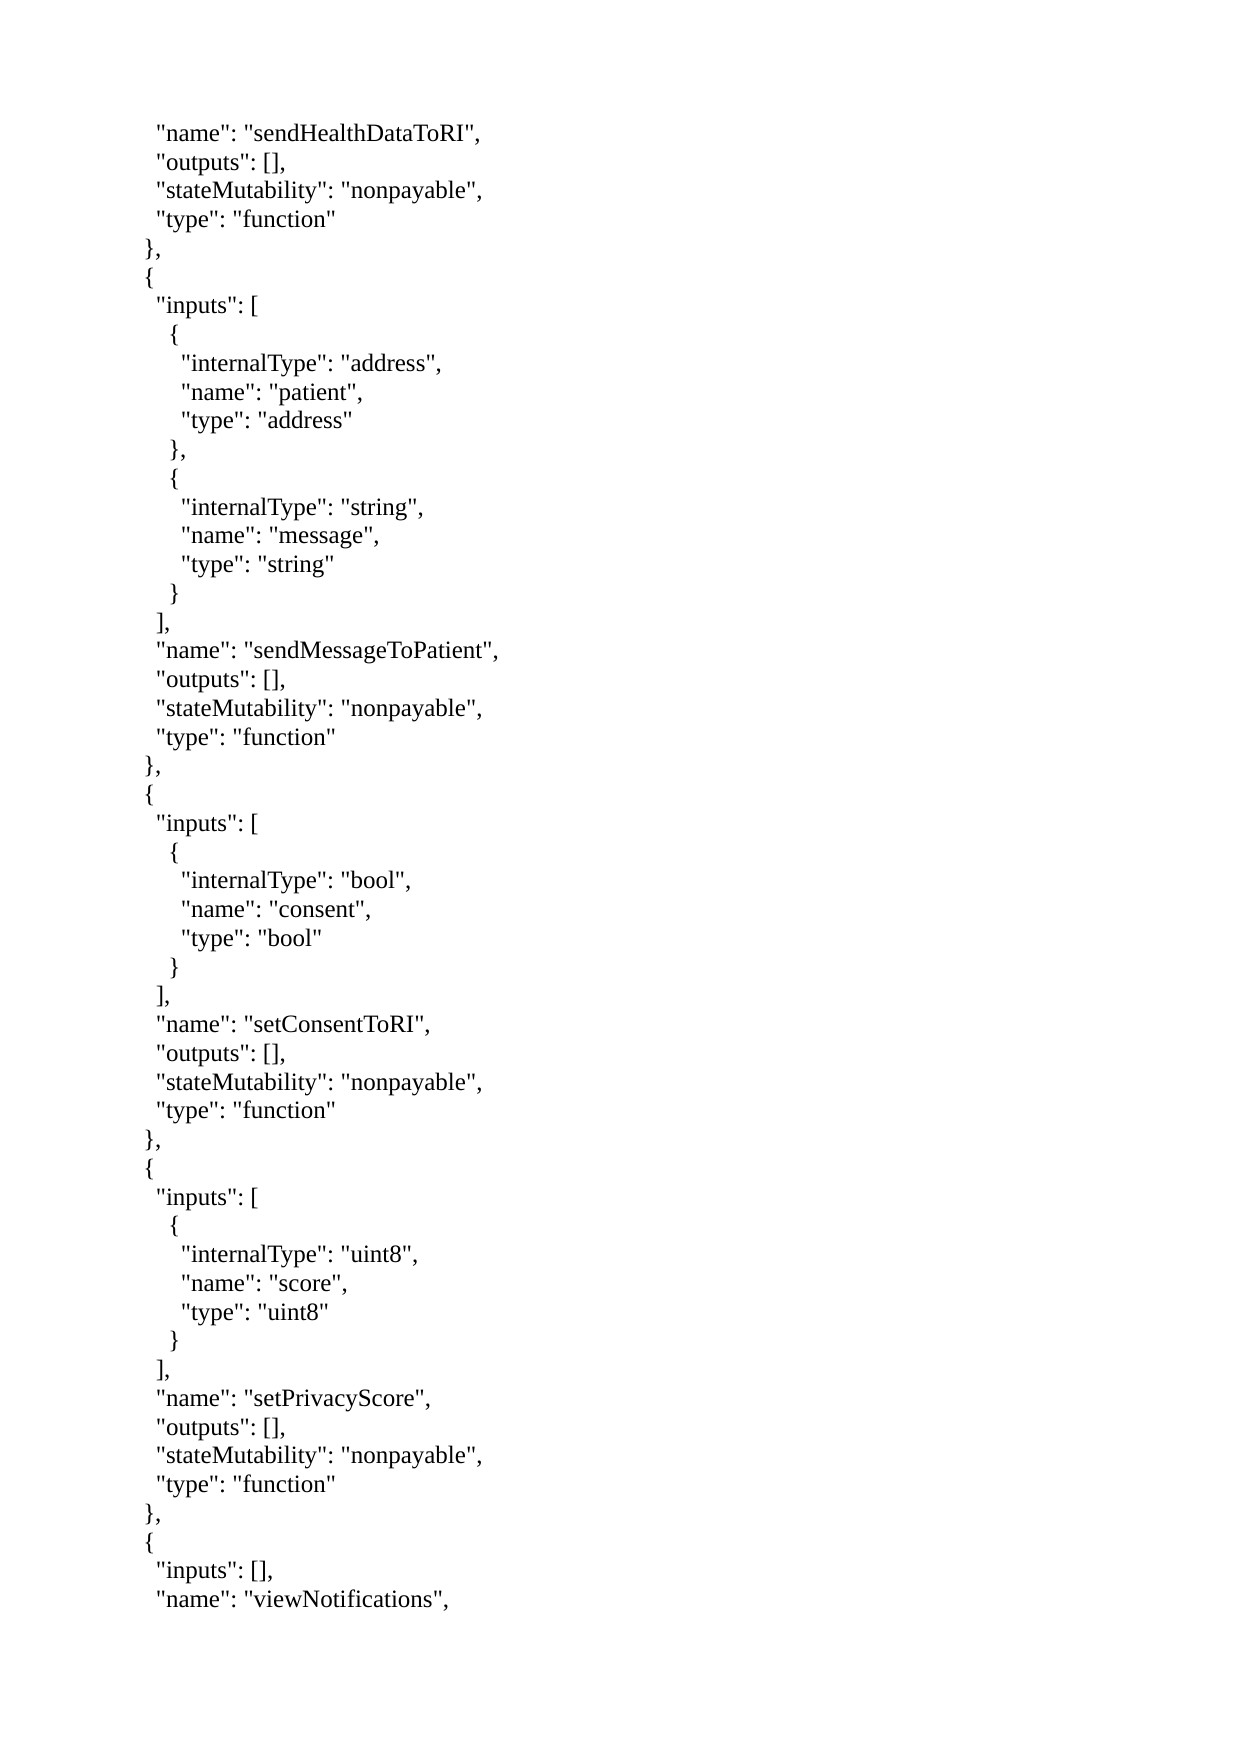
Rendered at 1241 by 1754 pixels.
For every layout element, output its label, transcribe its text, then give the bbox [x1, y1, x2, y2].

text "type": "function" [118, 204, 1122, 233]
text { [118, 1153, 1122, 1182]
text "type": "function" [118, 722, 1122, 751]
text ], [118, 607, 1122, 636]
text { [118, 319, 1122, 348]
text "name": "sendMessageToPatient", [118, 636, 1122, 664]
text "name": "score", [118, 1268, 1122, 1297]
text { [118, 779, 1122, 808]
text "inputs": [ [118, 1182, 1122, 1211]
text }, [118, 1124, 1122, 1153]
text "stateMutability": "nonpayable", [118, 693, 1122, 722]
text { [118, 463, 1122, 492]
text } [118, 1326, 1122, 1354]
text "outputs": [], [118, 147, 1122, 176]
text "outputs": [], [118, 1038, 1122, 1067]
text "internalType": "string", [118, 492, 1122, 521]
text } [118, 952, 1122, 981]
text "type": "uint8" [118, 1297, 1122, 1326]
text "stateMutability": "nonpayable", [118, 1441, 1122, 1469]
text { [118, 1527, 1122, 1556]
text "inputs": [ [118, 808, 1122, 837]
text }, [118, 233, 1122, 262]
text }, [118, 751, 1122, 779]
text "stateMutability": "nonpayable", [118, 176, 1122, 204]
text }, [118, 434, 1122, 463]
text ], [118, 1354, 1122, 1383]
text "outputs": [], [118, 664, 1122, 693]
text "name": "setPrivacyScore", [118, 1383, 1122, 1412]
text "type": "bool" [118, 923, 1122, 952]
text "name": "message", [118, 521, 1122, 549]
text "name": "setConsentToRI", [118, 1009, 1122, 1038]
text "type": "function" [118, 1096, 1122, 1124]
text "internalType": "uint8", [118, 1239, 1122, 1268]
text "type": "address" [118, 406, 1122, 434]
text "type": "string" [118, 549, 1122, 578]
text "type": "function" [118, 1469, 1122, 1498]
text { [118, 262, 1122, 291]
text ], [118, 981, 1122, 1009]
text "name": "viewNotifications", [118, 1584, 1122, 1613]
text }, [118, 1498, 1122, 1527]
text "outputs": [], [118, 1412, 1122, 1441]
text "name": "patient", [118, 377, 1122, 406]
text "name": "consent", [118, 894, 1122, 923]
text { [118, 837, 1122, 866]
text "stateMutability": "nonpayable", [118, 1067, 1122, 1096]
text "name": "sendHealthDataToRI", [118, 118, 1122, 147]
text { [118, 1211, 1122, 1239]
text "inputs": [ [118, 291, 1122, 319]
text "internalType": "address", [118, 348, 1122, 377]
text "internalType": "bool", [118, 866, 1122, 894]
text "inputs": [], [118, 1556, 1122, 1584]
text } [118, 578, 1122, 607]
